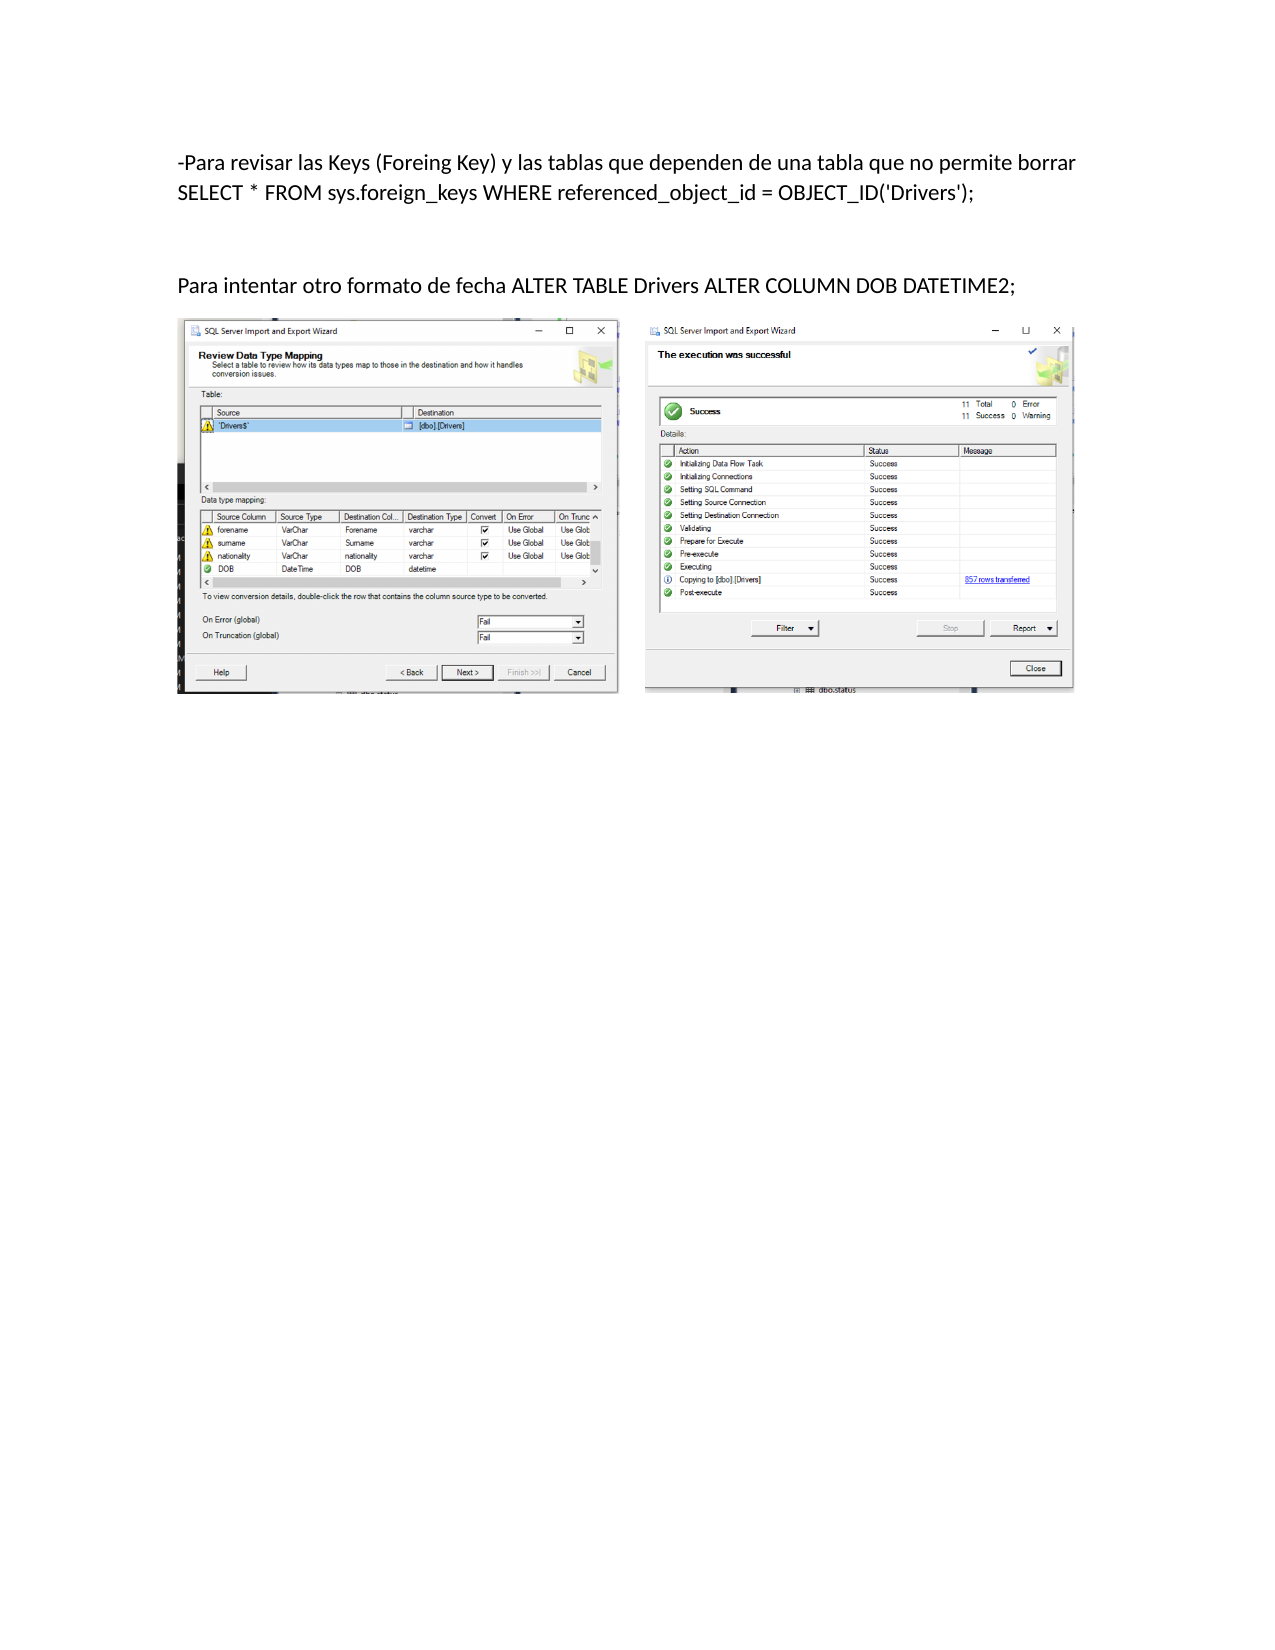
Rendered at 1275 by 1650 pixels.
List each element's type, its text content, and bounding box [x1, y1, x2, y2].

picture [645, 327, 1075, 693]
picture [177, 318, 620, 694]
text -Para revisar las Keys (Foreing Key) y las tablas que dependen de una tabla que no permite borrar SELECT * FROM sys.foreign_keys WHERE referenced_object_id = OBJECT_ID('Drivers'); [177, 148, 1098, 206]
text Para intentar otro formato de fecha ALTER TABLE Drivers ALTER COLUMN DOB DATETIME2; [177, 272, 1098, 299]
